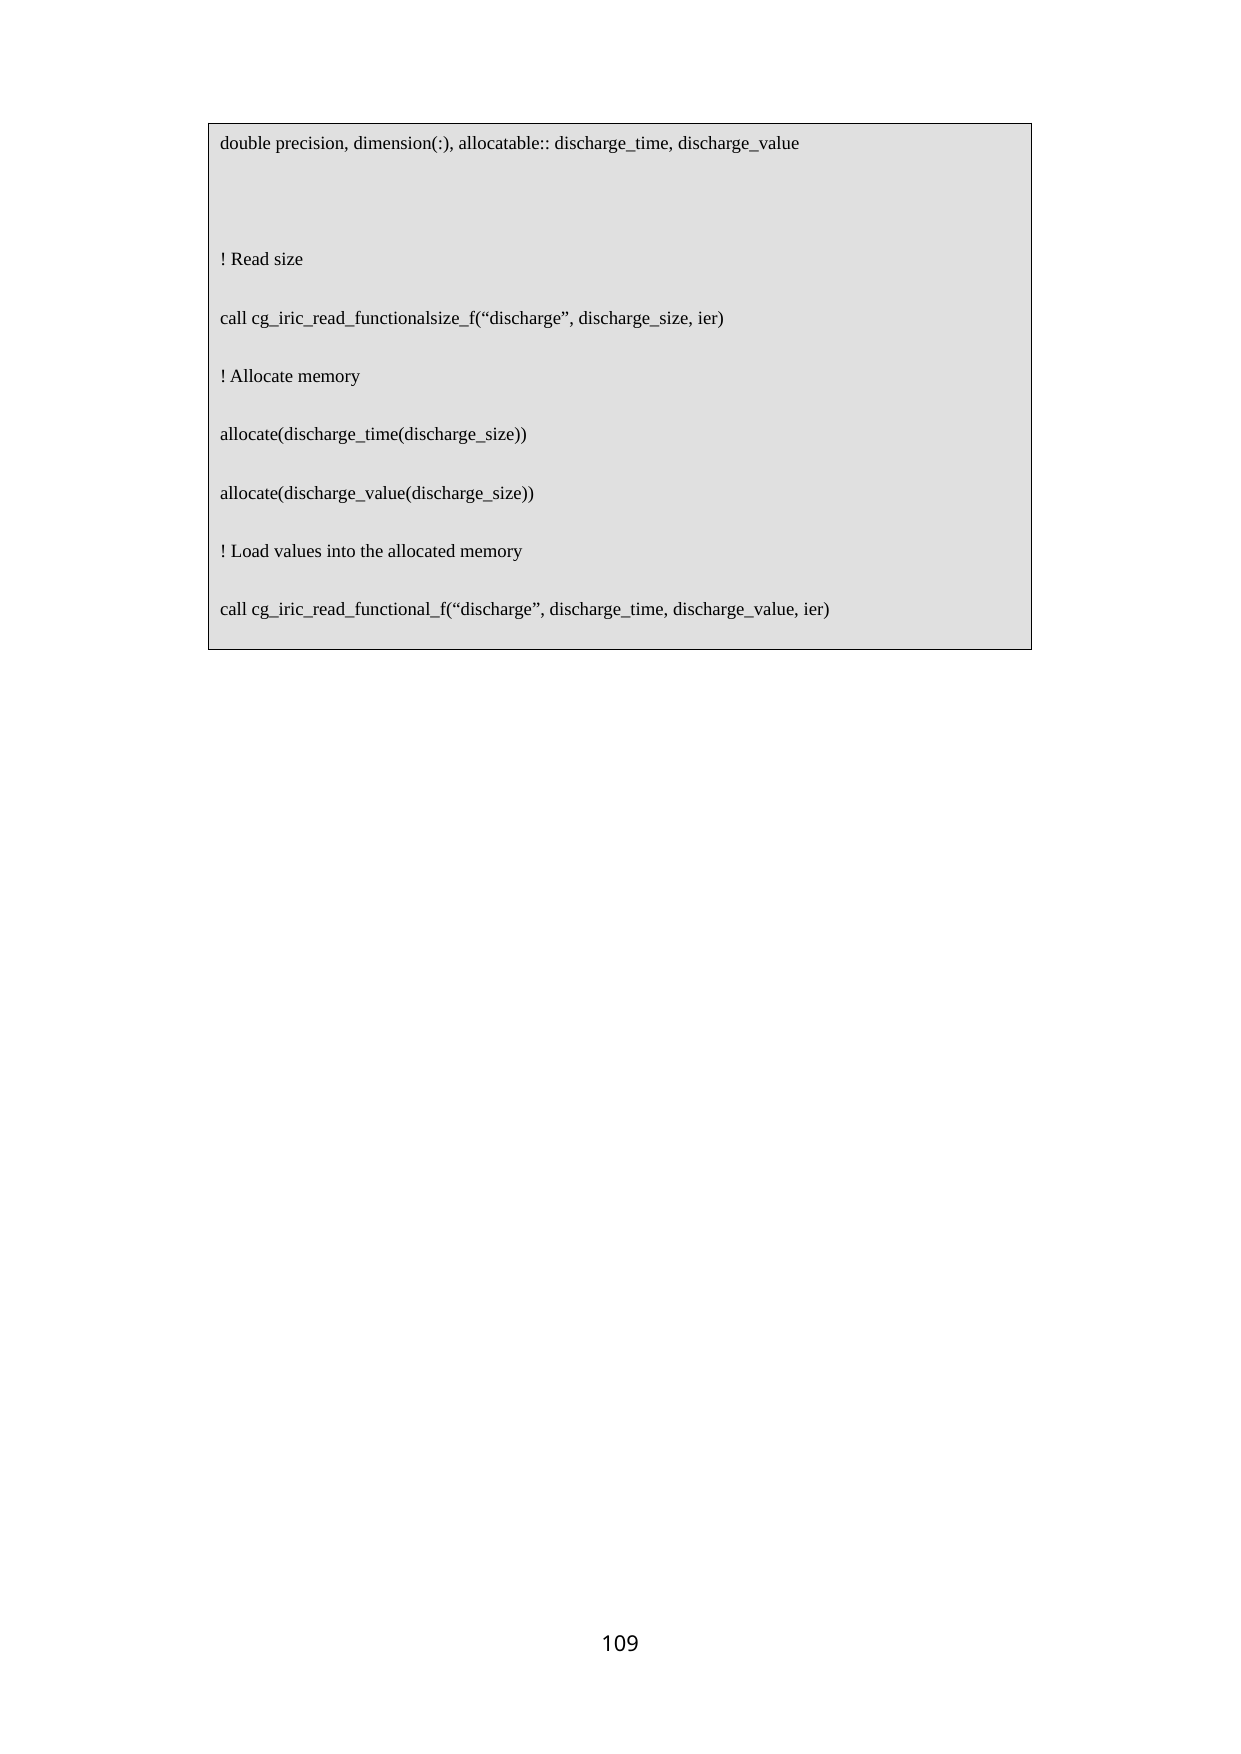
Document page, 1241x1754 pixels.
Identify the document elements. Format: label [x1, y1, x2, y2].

table_header [209, 124, 1031, 649]
